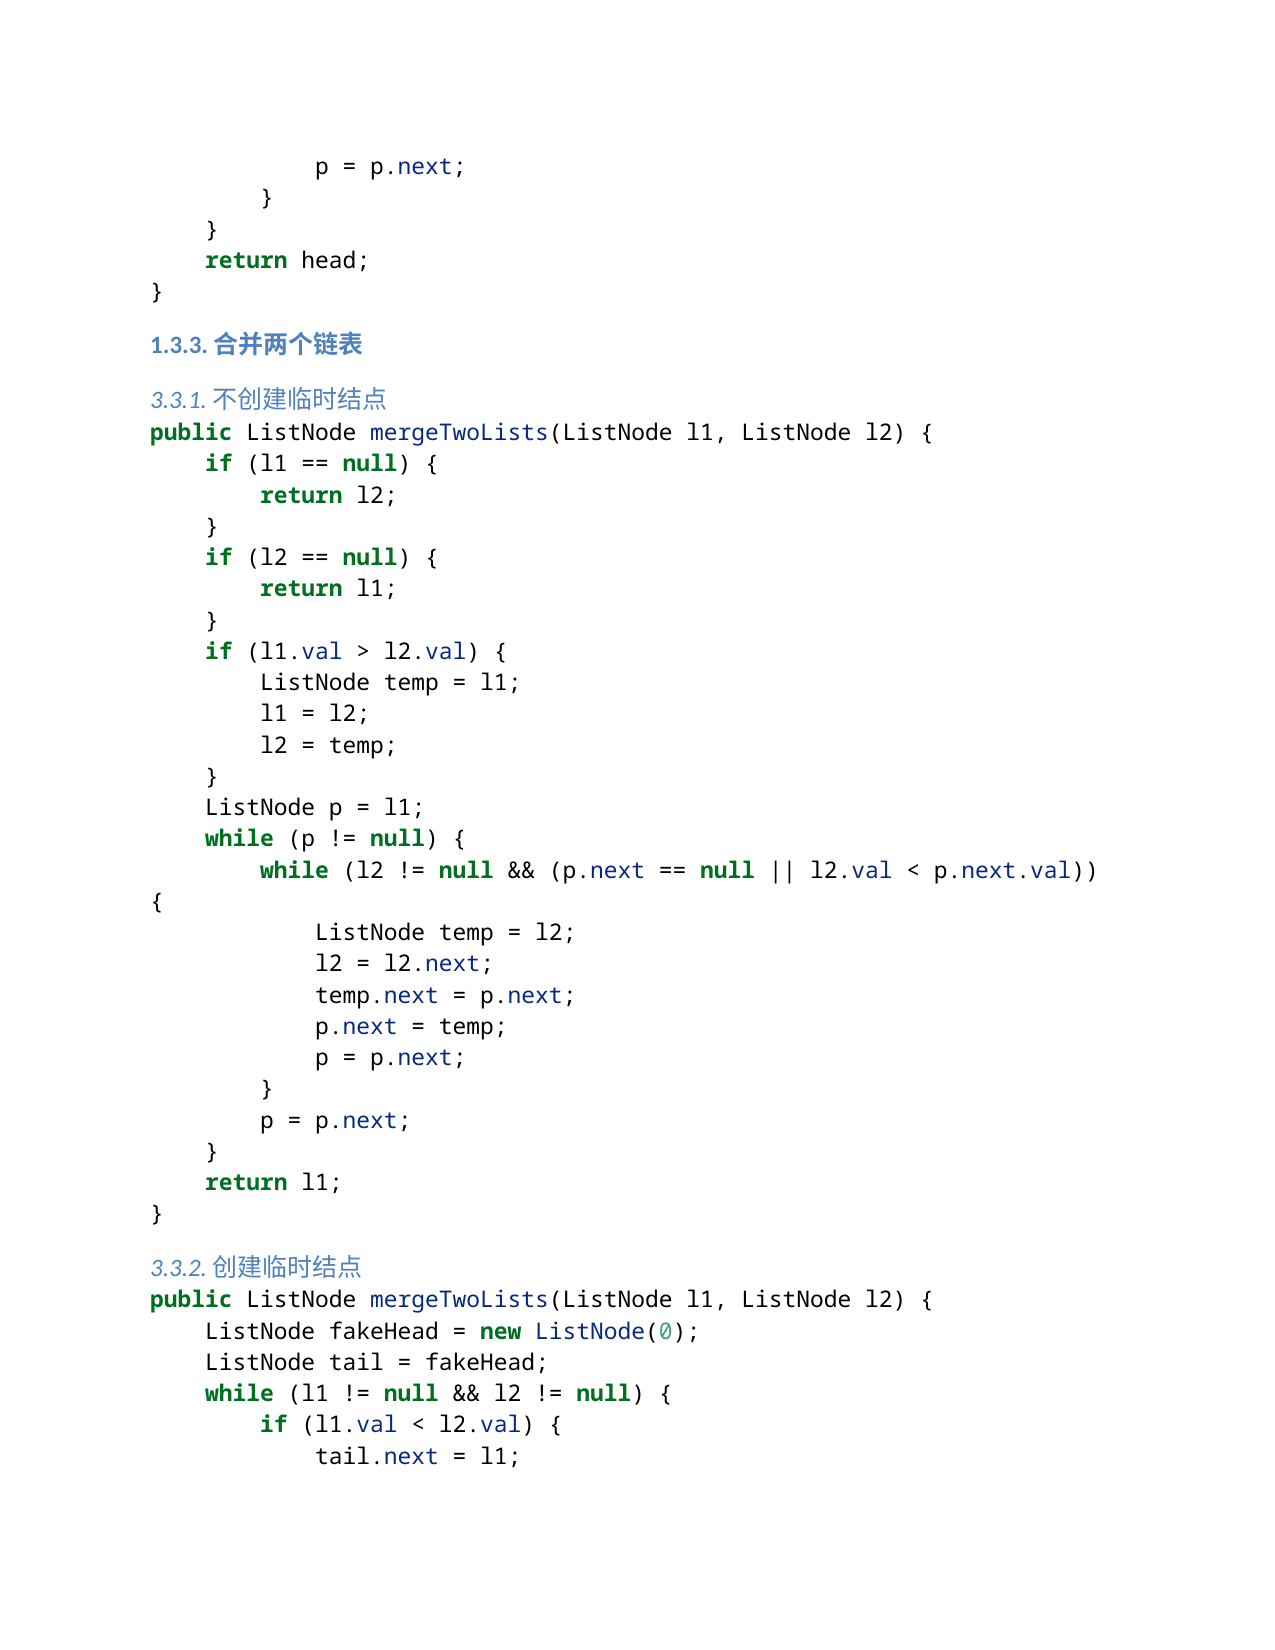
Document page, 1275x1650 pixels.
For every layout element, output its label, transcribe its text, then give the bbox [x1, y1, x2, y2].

text public ListNode mergeTwoLists(ListNode l1, ListNode l2) { if (l1 == null) { return l2; } if (l2 == null) { return l1; } if (l1.val > l2.val) { ListNode temp = l1; l1 = l2; l2 = temp; } ListNode p = l1; while (p != null) { while (l2 != null && (p.next == null || l2.val < p.next.val)) { ListNode temp = l2; l2 = l2.next; temp.next = p.next; p.next = temp; p = p.next; } p = p.next; } return l1; } [150, 416, 1125, 1228]
subtitle 1.3.3. 合并两个链表 [150, 327, 1125, 361]
subtitle 3.3.1. 不创建临时结点 [150, 382, 1125, 416]
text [150, 150, 1125, 306]
subtitle 3.3.2. 创建临时结点 [150, 1249, 1125, 1283]
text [150, 1283, 1125, 1471]
